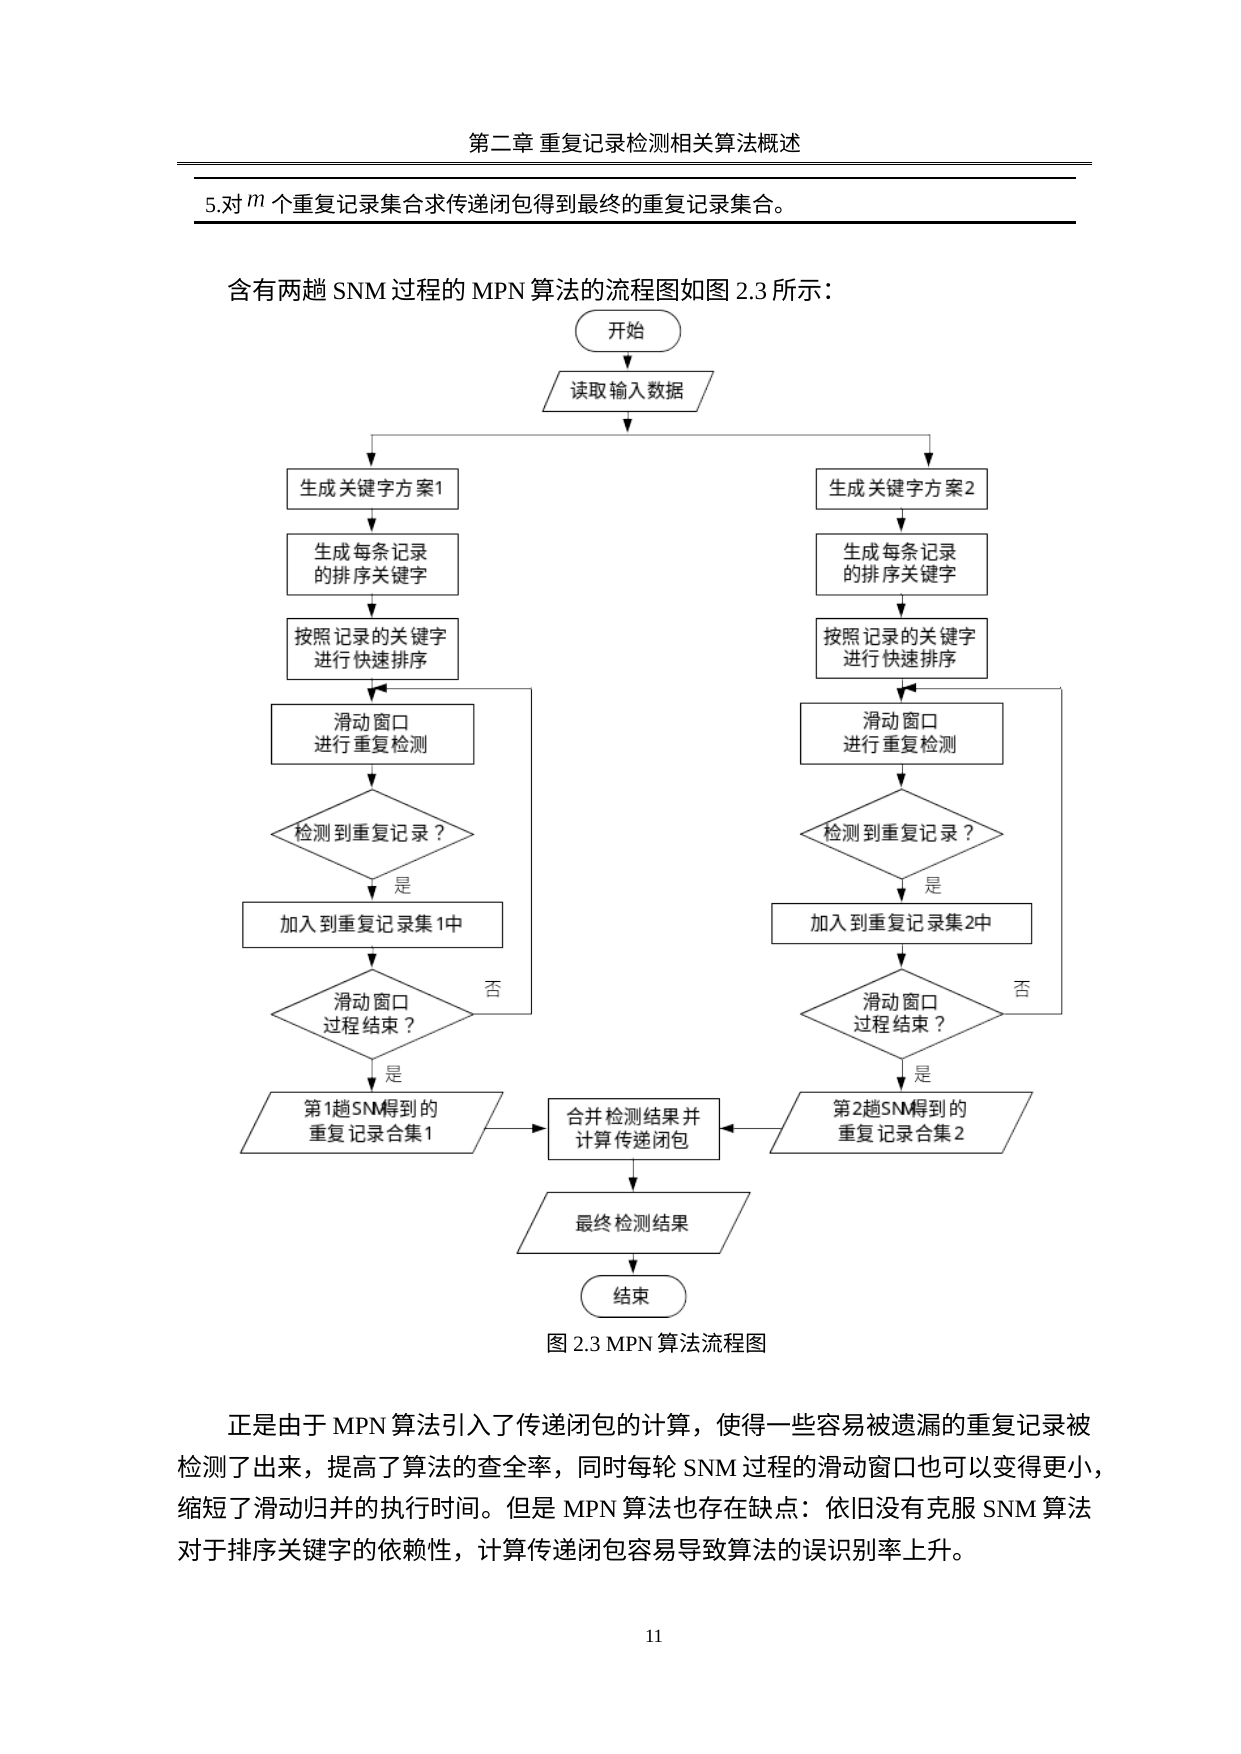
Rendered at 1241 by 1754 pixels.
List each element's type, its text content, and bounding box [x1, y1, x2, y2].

text 正是由于MPN算法引入了传递闭包的计算，使得一些容易被遗漏的重复记录被检测了出来，提高了算法的查全率，同时每轮SNM过程的滑动窗口也可以变得更小，缩短了滑动归并的执行时间。但是MPN算法也存在缺点：依旧没有克服SNM算法对于排序关键字的依赖性，计算传递闭包容易导致算法的误识别率上升。 [177, 1401, 1092, 1568]
text 含有两趟SNM过程的MPN算法的流程图如图2.3所示： [177, 266, 1092, 307]
text 图2.3 MPN算法流程图 [177, 1318, 1092, 1359]
